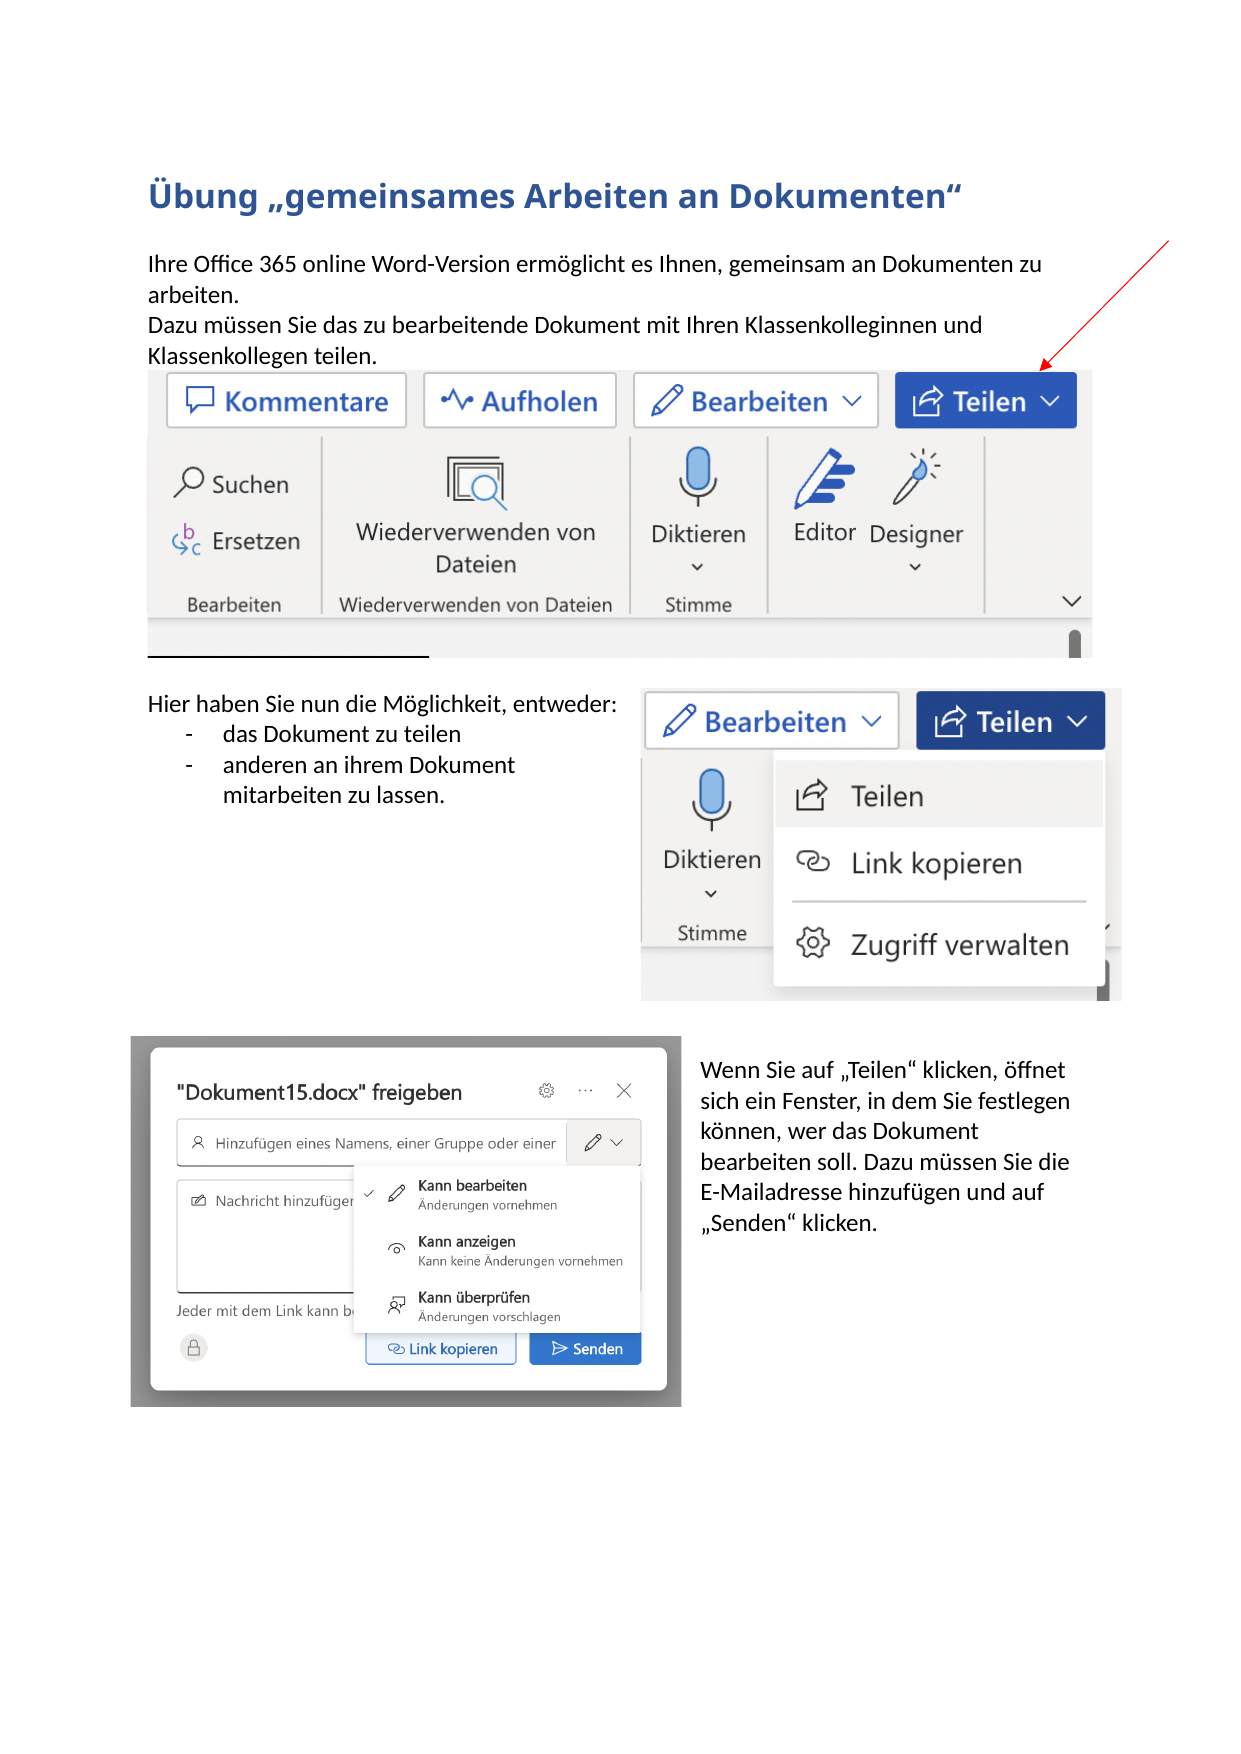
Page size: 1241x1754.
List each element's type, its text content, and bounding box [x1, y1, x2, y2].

subtitle Übung „gemeinsames Arbeiten an Dokumenten“ [148, 173, 1093, 218]
text Hier haben Sie nun die Möglichkeit, entweder: [148, 688, 640, 718]
list anderen an ihrem Dokument mitarbeiten zu lassen. [185, 749, 640, 810]
picture [130, 1036, 682, 1407]
text Dazu müssen Sie das zu bearbeitende Dokument mit Ihren Klassenkolleginnen und Klassenkollegen teilen. [148, 309, 1093, 370]
list das Dokument zu teilen [185, 718, 640, 749]
picture [147, 370, 1093, 658]
text Wenn Sie auf „Teilen“ klicken, öffnet sich ein Fenster, in dem Sie festlegen können, wer das Dokument bearbeiten soll. Dazu müssen Sie die E-Mailadresse hinzufügen und auf „Senden“ klicken. [682, 1054, 1093, 1237]
picture [640, 688, 1122, 1001]
text Ihre Office 365 online Word-Version ermöglicht es Ihnen, gemeinsam an Dokumenten zu arbeiten. [148, 248, 1093, 309]
